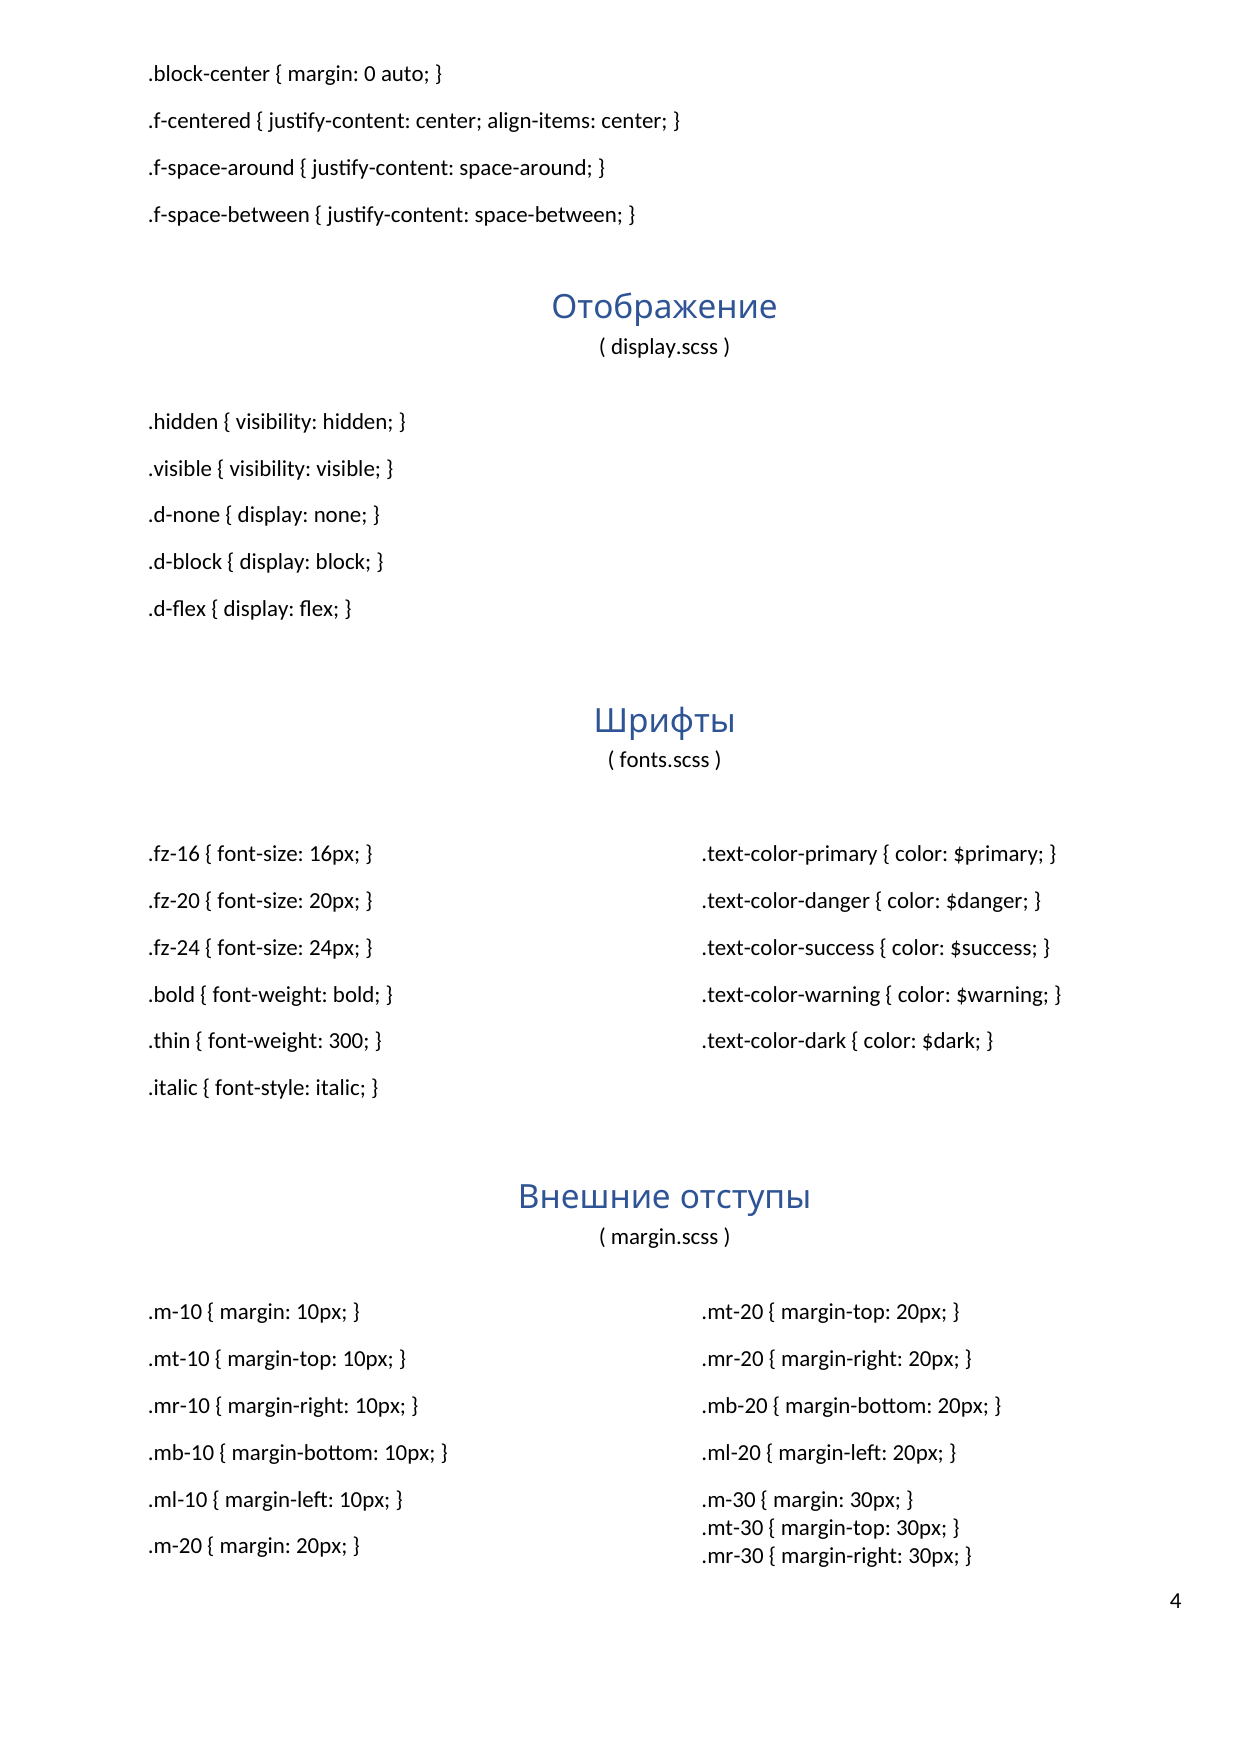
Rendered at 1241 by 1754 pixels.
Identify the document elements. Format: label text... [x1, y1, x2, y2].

text .m-30 { margin: 30px; } [701, 1485, 1181, 1513]
subtitle Отображение [148, 283, 1181, 328]
text .italic { font-style: italic; } [148, 1073, 627, 1101]
text .fz-16 { font-size: 16px; } [148, 839, 627, 867]
text ( display.scss ) [148, 332, 1181, 360]
text .mt-10 { margin-top: 10px; } [148, 1344, 627, 1372]
text .fz-24 { font-size: 24px; } [148, 933, 627, 961]
text .d-block { display: block; } [148, 547, 1181, 575]
text .ml-20 { margin-left: 20px; } [701, 1438, 1181, 1466]
text .m-10 { margin: 10px; } [148, 1297, 627, 1325]
text .m-20 { margin: 20px; } [148, 1532, 627, 1559]
text .text-color-warning { color: $warning; } [701, 980, 1181, 1008]
text .mb-10 { margin-bottom: 10px; } [148, 1438, 627, 1466]
text .block-center { margin: 0 auto; } [148, 59, 1181, 87]
text .hidden { visibility: hidden; } [148, 407, 1181, 435]
text .thin { font-weight: 300; } [148, 1027, 627, 1054]
text ( fonts.scss ) [148, 745, 1181, 773]
subtitle Внешние отступы [148, 1173, 1181, 1219]
text .mt-30 { margin-top: 30px; } [701, 1513, 1181, 1541]
text .text-color-danger { color: $danger; } [701, 886, 1181, 914]
text .ml-10 { margin-left: 10px; } [148, 1485, 627, 1513]
text .f-space-around { justify-content: space-around; } [148, 153, 1181, 181]
text .fz-20 { font-size: 20px; } [148, 886, 627, 914]
text .mr-10 { margin-right: 10px; } [148, 1391, 627, 1419]
subtitle Шрифты [148, 696, 1181, 742]
text .text-color-primary { color: $primary; } [701, 839, 1181, 867]
text .d-none { display: none; } [148, 501, 1181, 528]
text .text-color-dark { color: $dark; } [701, 1027, 1181, 1054]
text .bold { font-weight: bold; } [148, 980, 627, 1008]
text .d-flex { display: flex; } [148, 594, 1181, 622]
text .visible { visibility: visible; } [148, 454, 1181, 482]
text .mt-20 { margin-top: 20px; } [701, 1297, 1181, 1325]
text .mb-20 { margin-bottom: 20px; } [701, 1391, 1181, 1419]
text .mr-30 { margin-right: 30px; } [701, 1541, 1181, 1569]
text .f-centered { justify-content: center; align-items: center; } [148, 106, 1181, 134]
text ( margin.scss ) [148, 1222, 1181, 1250]
text .mr-20 { margin-right: 20px; } [701, 1344, 1181, 1372]
text .f-space-between { justify-content: space-between; } [148, 200, 1181, 228]
text .text-color-success { color: $success; } [701, 933, 1181, 961]
